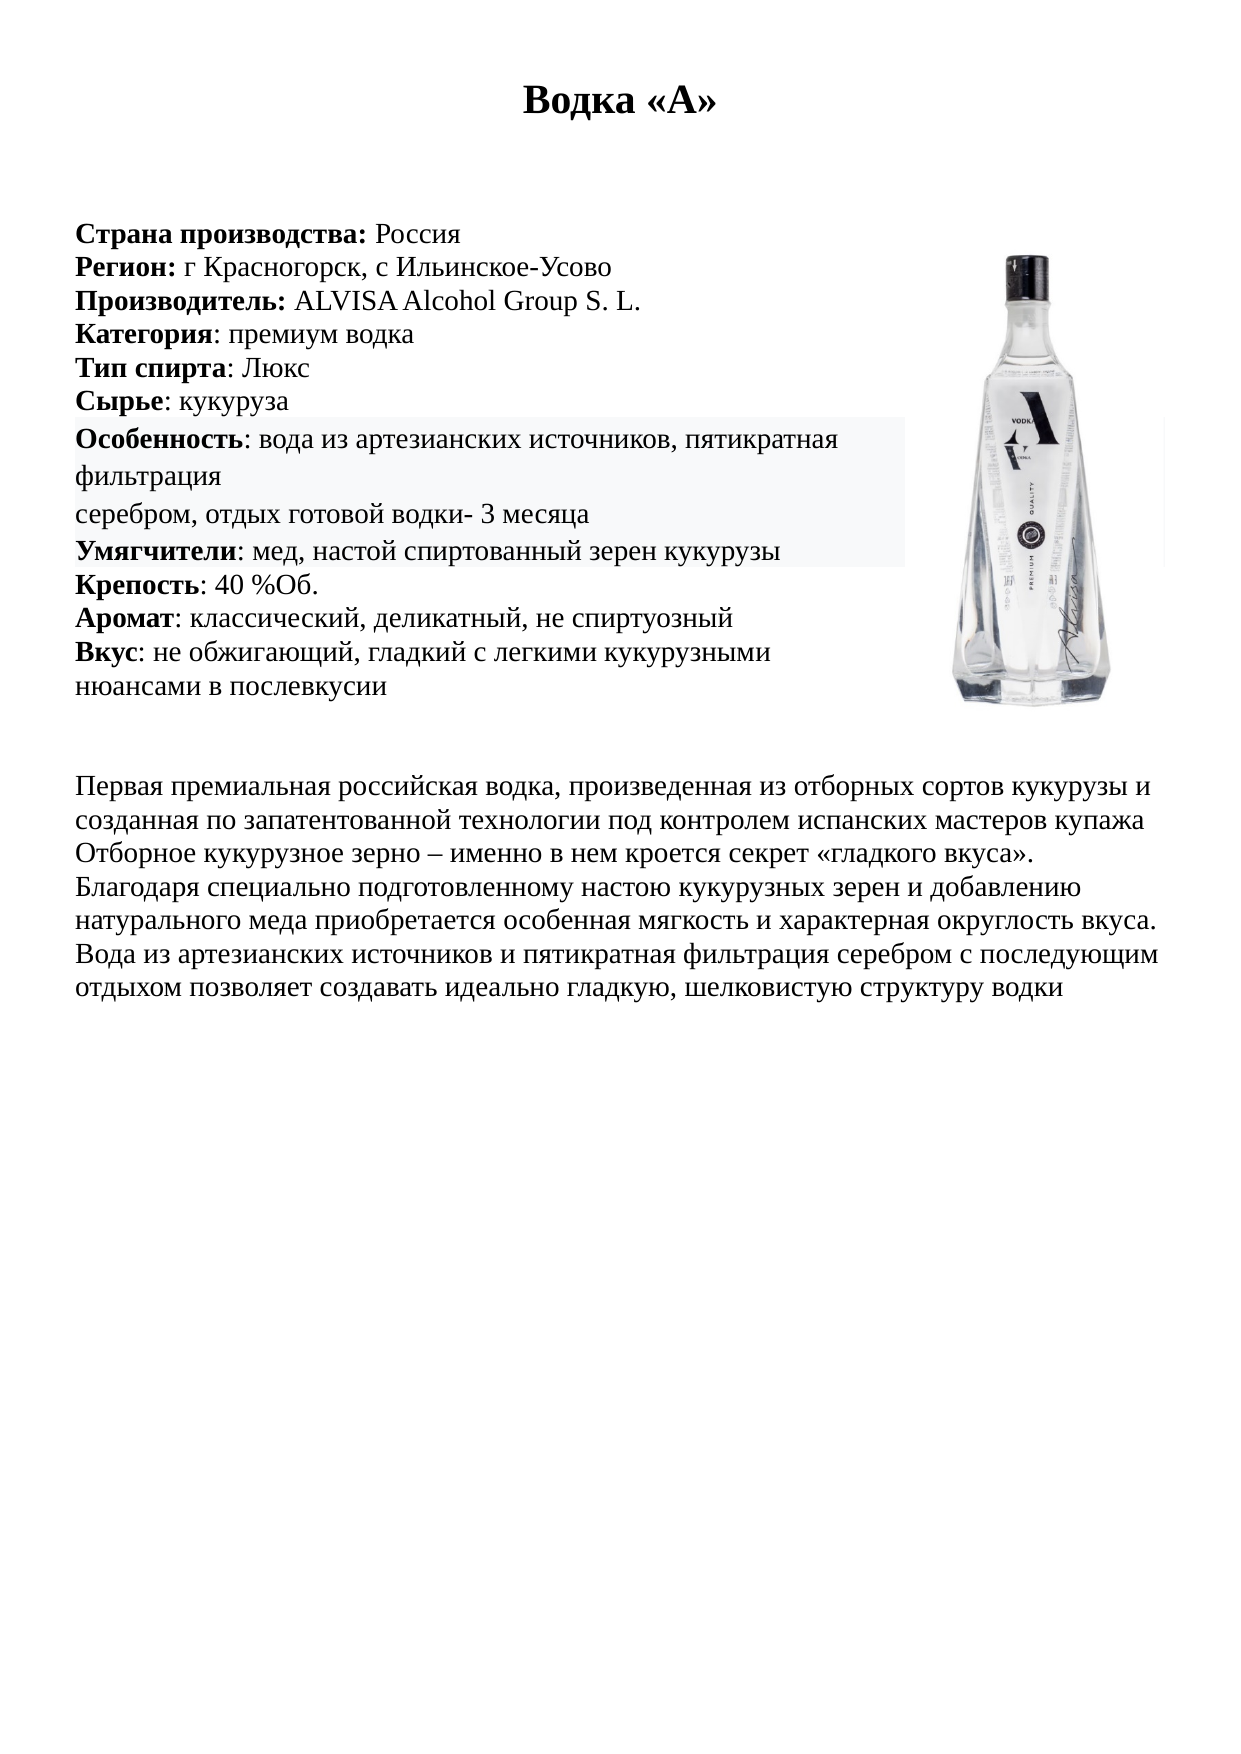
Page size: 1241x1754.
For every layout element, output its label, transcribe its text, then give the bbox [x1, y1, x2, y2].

text Водка «А» [75, 75, 1165, 123]
text Отборное кукурузное зерно – именно в нем кроется секрет «гладкого вкуса». Благодаря специально подготовленному настою кукурузных зерен и добавлению натурального меда приобретается особенная мягкость и характерная округлость вкуса. Вода из артезианских источников и пятикратная фильтрация серебром с последующим отдыхом позволяет создавать идеально гладкую, шелковистую структуру водки [75, 835, 1165, 1003]
text Особенность: вода из артезианских источников, пятикратная фильтрация [75, 417, 904, 492]
picture [904, 247, 1166, 676]
text Сырье: кукуруза [75, 383, 904, 417]
text Умягчители: мед, настой спиртованный зерен кукурузы [75, 529, 904, 567]
text Первая премиальная российская водка, произведенная из отборных сортов кукурузы и созданная по запатентованной технологии под контролем испанских мастеров купажа [75, 768, 1165, 835]
text Регион: г Красногорск, с Ильинское-Усово [75, 249, 904, 283]
text серебром, отдых готовой водки- 3 месяца [75, 492, 904, 529]
text Тип спирта: Люкс [75, 350, 904, 383]
text Крепость: 40 %Об. [75, 567, 904, 601]
text Производитель: ALVISA Alcohol Group S. L. [75, 283, 904, 316]
text Вкус: не обжигающий, гладкий с легкими кукурузными нюансами в послевкусии [75, 634, 1165, 701]
text Страна производства: Россия [75, 216, 1165, 249]
text Аромат: классический, деликатный, не спиртуозный [75, 601, 904, 634]
text Категория: премиум водка [75, 316, 904, 350]
